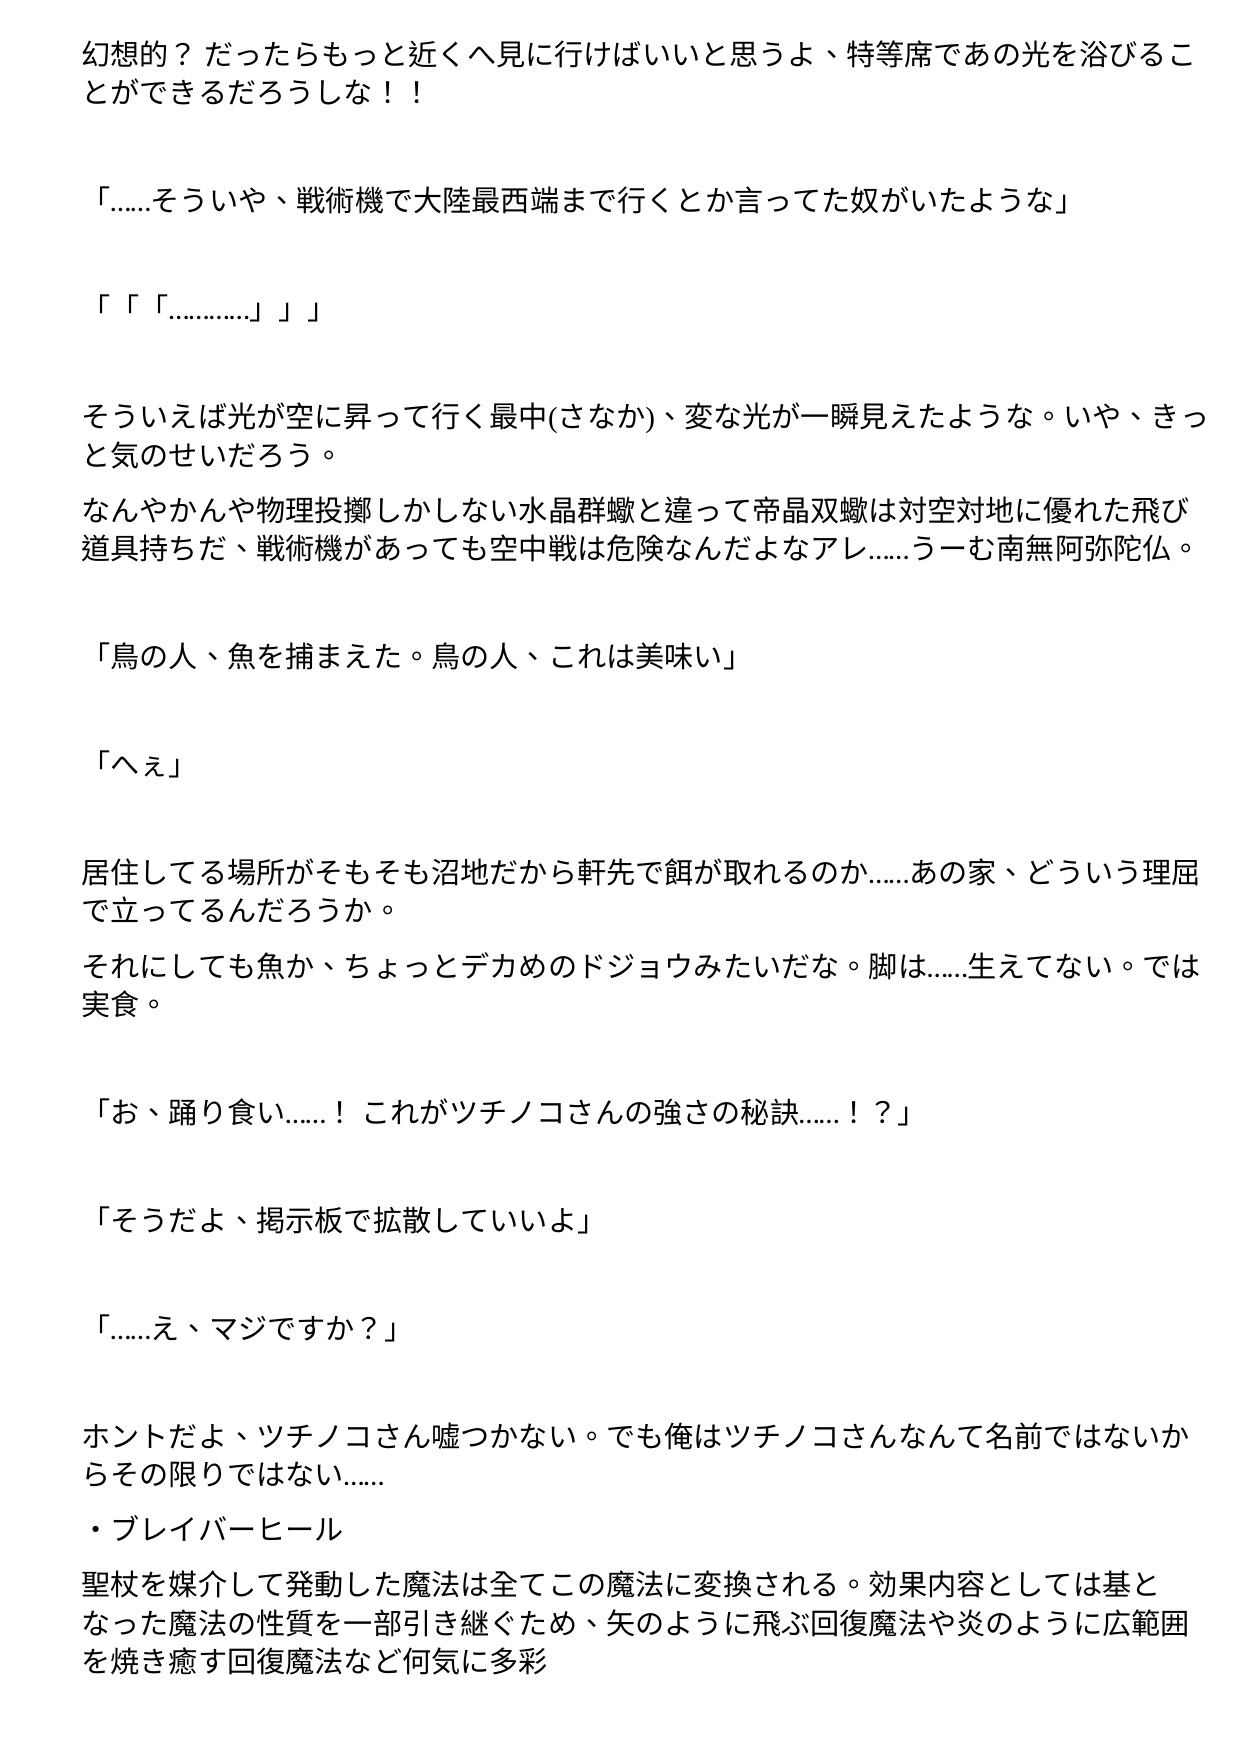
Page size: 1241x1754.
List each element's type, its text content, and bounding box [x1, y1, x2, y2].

text 「そうだよ、掲示板で拡散していいよ」 [81, 1203, 1215, 1238]
text それにしても魚か、ちょっとデカめのドジョウみたいだな。脚は……生えてない。では実食。 [81, 949, 1215, 1023]
text 幻想的？ だったらもっと近くへ見に行けばいいと思うよ、特等席であの光を浴びることができるだろうしな！！ [81, 37, 1215, 111]
text 「……え、マジですか？」 [81, 1311, 1215, 1346]
text 居住してる場所がそもそも沼地だから軒先で餌が取れるのか……あの家、どういう理屈で立ってるんだろうか。 [81, 855, 1215, 929]
text 「「「…………」」」 [81, 291, 1215, 327]
text 「お、踊り食い……！ これがツチノコさんの強さの秘訣……！？」 [81, 1095, 1215, 1131]
text なんやかんや物理投擲しかしない水晶群蠍と違って帝晶双蠍は対空対地に優れた飛び道具持ちだ、戦術機があっても空中戦は危険なんだよなアレ……うーむ南無阿弥陀仏。 [81, 493, 1215, 567]
text そういえば光が空に昇って行く最中(さなか)、変な光が一瞬見えたような。いや、きっと気のせいだろう。 [81, 399, 1215, 473]
text ホントだよ、ツチノコさん嘘つかない。でも俺はツチノコさんなんて名前ではないからその限りではない…… [81, 1419, 1215, 1493]
text ・ブレイバーヒール [81, 1512, 1215, 1548]
text 「……そういや、戦術機で大陸最西端まで行くとか言ってた奴がいたような」 [81, 183, 1215, 219]
text 聖杖を媒介して発動した魔法は全てこの魔法に変換される。効果内容としては基となった魔法の性質を一部引き継ぐため、矢のように飛ぶ回復魔法や炎のように広範囲を焼き癒す回復魔法など何気に多彩 [81, 1567, 1215, 1680]
text 「へぇ」 [81, 747, 1215, 783]
text 「鳥の人、魚を捕まえた。鳥の人、これは美味い」 [81, 639, 1215, 675]
